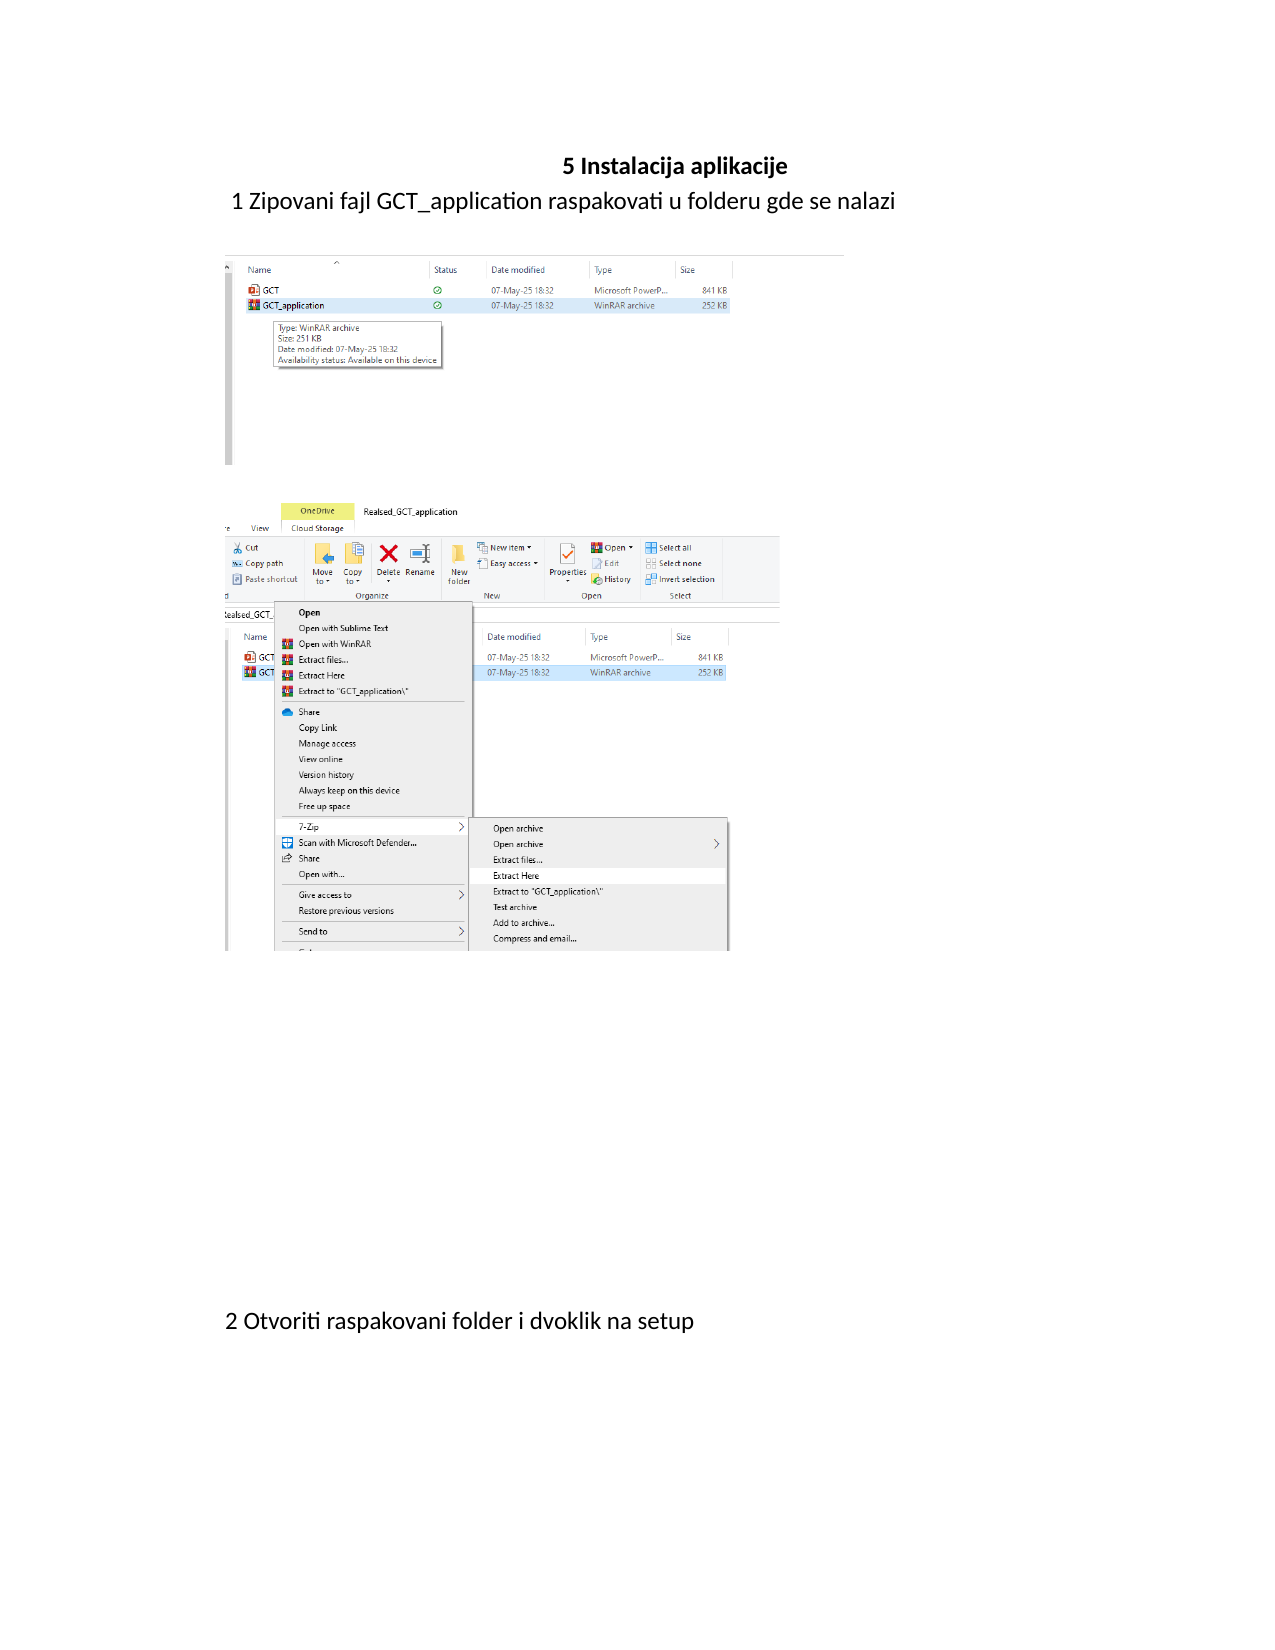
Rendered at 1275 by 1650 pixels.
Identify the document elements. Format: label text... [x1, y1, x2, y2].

picture [225, 255, 844, 465]
list 1 Zipovani fajl GCT_application raspakovati u folderu gde se nalazi [225, 185, 1125, 216]
list 5 Instalacija aplikacije [225, 150, 1125, 181]
picture [225, 503, 780, 951]
list 2 Otvoriti raspakovani folder i dvoklik na setup [225, 1305, 1125, 1336]
